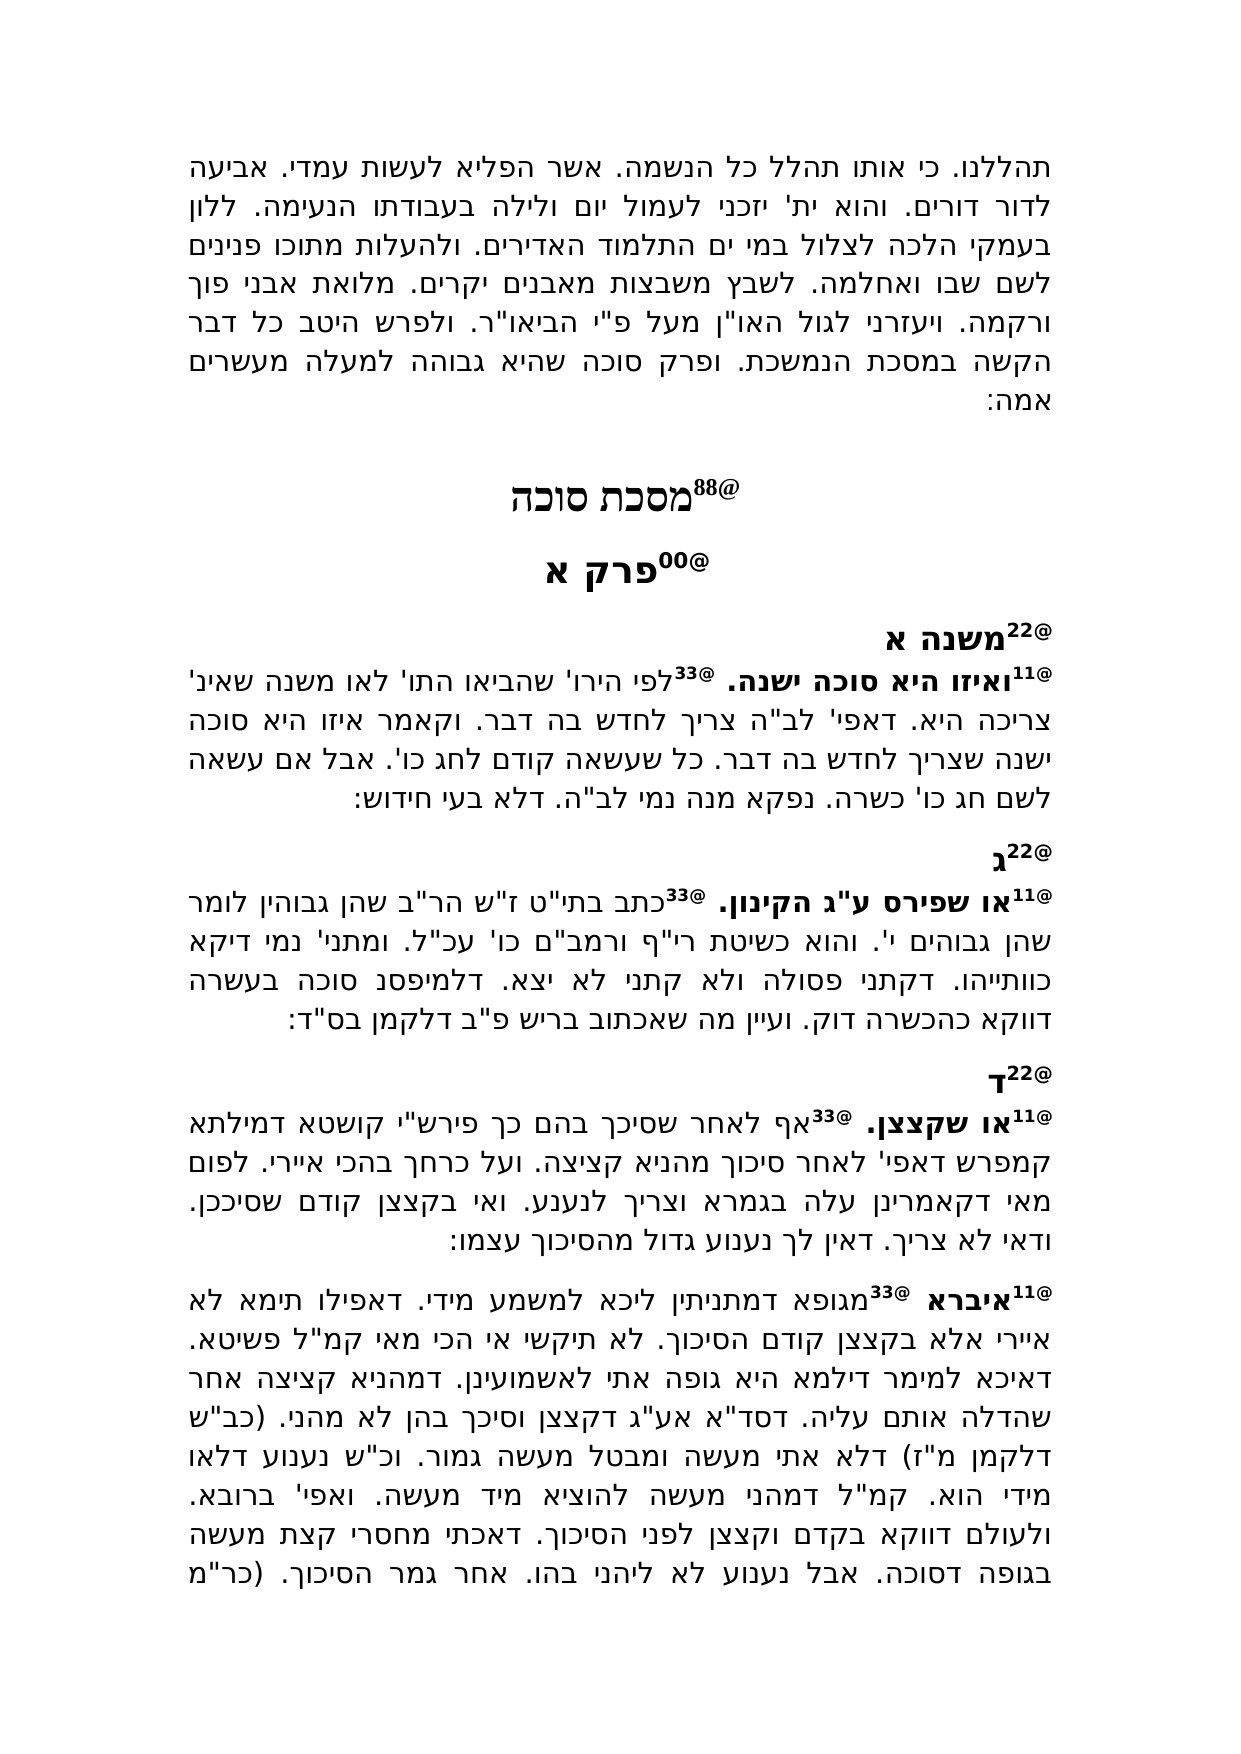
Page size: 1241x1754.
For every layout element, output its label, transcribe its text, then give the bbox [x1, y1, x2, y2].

text @11ואיזו היא סוכה ישנה. @33לפי הירו' שהביאו התו' לאו משנה שאינ' צריכה היא. דאפי' לב"ה צריך לחדש בה דבר. וקאמר איזו היא סוכה ישנה שצריך לחדש בה דבר. כל שעשאה קודם לחג כו'. אבל אם עשאה לשם חג כו' כשרה. נפקא מנה נמי לב"ה. דלא בעי חידוש: [187, 664, 1053, 815]
text @11או שפירס ע"ג הקינון. @33כתב בתי"ט ז"ש הר"ב שהן גבוהין לומר שהן גבוהים י'. והוא כשיטת רי"ף ורמב"ם כו' עכ"ל. ומתני' נמי דיקא כוותייהו. דקתני פסולה ולא קתני לא יצא. דלמיפסנ סוכה בעשרה דווקא כהכשרה דוק. ועיין מה שאכתוב בריש פ"ב דלקמן בס"ד: [187, 885, 1053, 1036]
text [187, 150, 1053, 418]
subtitle @22משנה א [187, 619, 1053, 658]
subtitle @22ג [187, 841, 1053, 880]
subtitle @00פרק א [187, 549, 1053, 592]
subtitle @88מסכת סוכה [187, 473, 1053, 521]
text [187, 1283, 1053, 1590]
text @11או שקצצן. @33אף לאחר שסיכך בהם כך פירש"י קושטא דמילתא קמפרש דאפי' לאחר סיכוך מהניא קציצה. ועל כרחך בהכי איירי. לפום מאי דקאמרינן עלה בגמרא וצריך לנענע. ואי בקצצן קודם שסיככן. ודאי לא צריך. דאין לך נענוע גדול מהסיכוך עצמו: [187, 1107, 1053, 1257]
subtitle @22ד [187, 1062, 1053, 1101]
